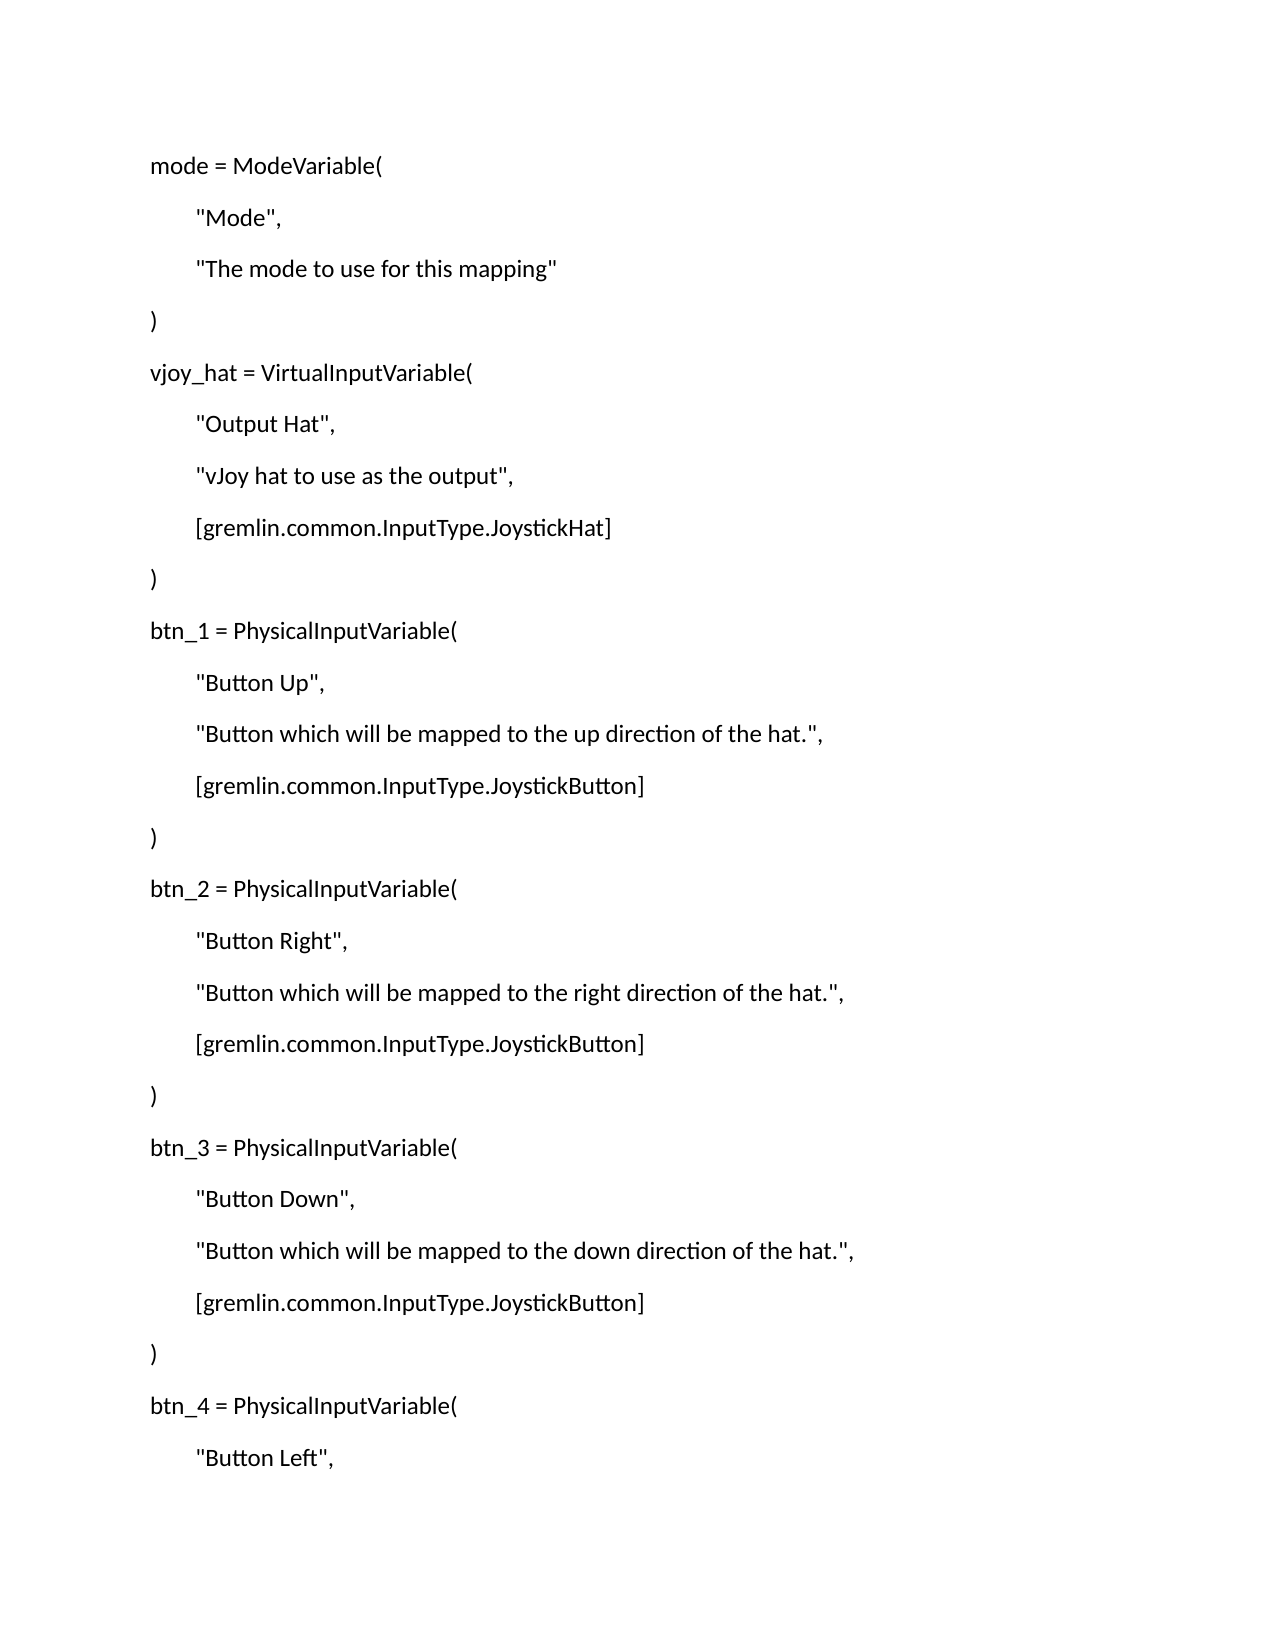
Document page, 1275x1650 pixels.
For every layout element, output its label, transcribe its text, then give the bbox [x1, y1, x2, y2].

text btn_4 = PhysicalInputVariable( [150, 1390, 1125, 1421]
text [150, 1287, 1125, 1317]
text "Button Down", [150, 1183, 1125, 1214]
text [gremlin.common.InputType.JoystickButton] [150, 770, 1125, 801]
text ) [150, 822, 1125, 852]
text "The mode to use for this mapping" [150, 253, 1125, 284]
text "Button Left", [150, 1442, 1125, 1472]
text ) [150, 305, 1125, 336]
text vjoy_hat = VirtualInputVariable( [150, 357, 1125, 387]
text btn_2 = PhysicalInputVariable( [150, 873, 1125, 904]
text ) [150, 1080, 1125, 1111]
text btn_3 = PhysicalInputVariable( [150, 1132, 1125, 1162]
text "Button which will be mapped to the up direction of the hat.", [150, 718, 1125, 749]
text ) [150, 563, 1125, 594]
text "vJoy hat to use as the output", [150, 460, 1125, 491]
text "Button Right", [150, 925, 1125, 956]
text [gremlin.common.InputType.JoystickButton] [150, 1028, 1125, 1059]
text ) [150, 1338, 1125, 1369]
text "Button which will be mapped to the right direction of the hat.", [150, 977, 1125, 1007]
text "Output Hat", [150, 408, 1125, 439]
text "Button Up", [150, 667, 1125, 697]
text mode = ModeVariable( [150, 150, 1125, 181]
text [gremlin.common.InputType.JoystickHat] [150, 512, 1125, 542]
text "Mode", [150, 202, 1125, 232]
text "Button which will be mapped to the down direction of the hat.", [150, 1235, 1125, 1266]
text btn_1 = PhysicalInputVariable( [150, 615, 1125, 646]
